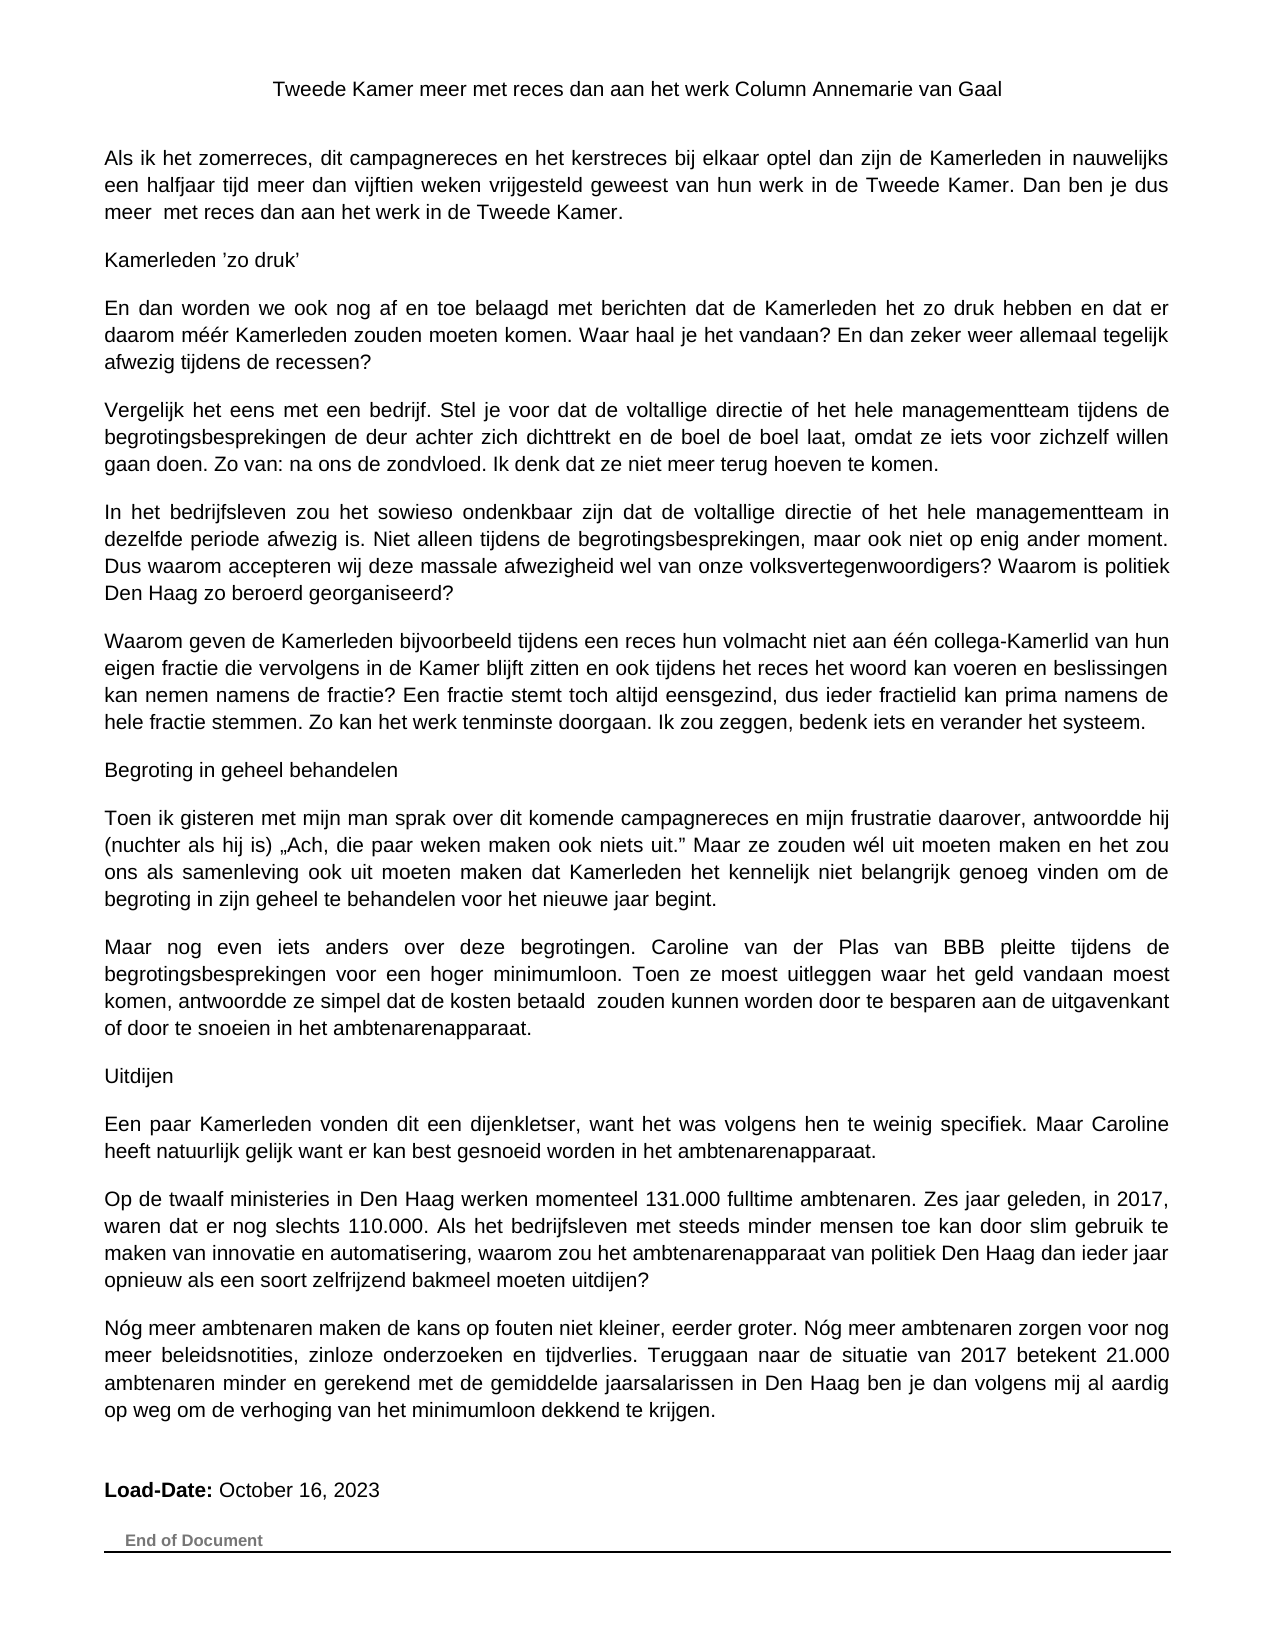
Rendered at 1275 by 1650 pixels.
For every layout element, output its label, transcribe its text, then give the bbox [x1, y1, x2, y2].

text Load-Date: October 16, 2023 [104, 1446, 1171, 1502]
text Vergelijk het eens met een bedrijf. Stel je voor dat de voltallige directie of het hele managementteam tijdens de begrotingsbesprekingen de deur achter zich dichttrekt en de boel de boel laat, omdat ze iets voor zichzelf willen gaan doen. Zo van: na ons de zondvloed. Ik denk dat ze niet meer terug hoeven te komen. [104, 394, 1171, 476]
text Uitdijen [104, 1061, 1171, 1088]
text Kamerleden ’zo druk’ [104, 244, 1171, 271]
text Op de twaalf ministeries in Den Haag werken momenteel 131.000 fulltime ambtenaren. Zes jaar geleden, in 2017, waren dat er nog slechts 110.000. Als het bedrijfsleven met steeds minder mensen toe kan door slim gebruik te maken van innovatie en automatisering, waarom zou het ambtenarenapparaat van politiek Den Haag dan ieder jaar opnieuw als een soort zelfrijzend bakmeel moeten uitdijen? [104, 1184, 1171, 1292]
text Een paar Kamerleden vonden dit een dijenkletser, want het was volgens hen te weinig specifiek. Maar Caroline heeft natuurlijk gelijk want er kan best gesnoeid worden in het ambtenarenapparaat. [104, 1109, 1171, 1163]
text Als ik het zomerreces, dit campagnereces en het kerstreces bij elkaar optel dan zijn de Kamerleden in nauwelijks een halfjaar tijd meer dan vijftien weken vrijgesteld geweest van hun werk in de Tweede Kamer. Dan ben je dus meer met reces dan aan het werk in de Tweede Kamer. [104, 142, 1171, 223]
text End of Document [125, 1531, 1171, 1550]
text Waarom geven de Kamerleden bijvoorbeeld tijdens een reces hun volmacht niet aan één collega-Kamerlid van hun eigen fractie die vervolgens in de Kamer blijft zitten en ook tijdens het reces het woord kan voeren en beslissingen kan nemen namens de fractie? Een fractie stemt toch altijd eensgezind, dus ieder fractielid kan prima namens de hele fractie stemmen. Zo kan het werk tenminste doorgaan. Ik zou zeggen, bedenk iets en verander het systeem. [104, 626, 1171, 734]
text In het bedrijfsleven zou het sowieso ondenkbaar zijn dat de voltallige directie of het hele managementteam in dezelfde periode afwezig is. Niet alleen tijdens de begrotingsbesprekingen, maar ook niet op enig ander moment. Dus waarom accepteren wij deze massale afwezigheid wel van onze volksvertegenwoordigers? Waarom is politiek Den Haag zo beroerd georganiseerd? [104, 496, 1171, 605]
text En dan worden we ook nog af en toe belaagd met berichten dat de Kamerleden het zo druk hebben en dat er daarom méér Kamerleden zouden moeten komen. Waar haal je het vandaan? En dan zeker weer allemaal tegelijk afwezig tijdens de recessen? [104, 292, 1171, 373]
text Toen ik gisteren met mijn man sprak over dit komende campagnereces en mijn frustratie daarover, antwoordde hij (nuchter als hij is) „Ach, die paar weken maken ook niets uit.” Maar ze zouden wél uit moeten maken en het zou ons als samenleving ook uit moeten maken dat Kamerleden het kennelijk niet belangrijk genoeg vinden om de begroting in zijn geheel te behandelen voor het nieuwe jaar begint. [104, 803, 1171, 911]
text Maar nog even iets anders over deze begrotingen. Caroline van der Plas van BBB pleitte tijdens de begrotingsbesprekingen voor een hoger minimumloon. Toen ze moest uitleggen waar het geld vandaan moest komen, antwoordde ze simpel dat de kosten betaald zouden kunnen worden door te besparen aan de uitgavenkant of door te snoeien in het ambtenarenapparaat. [104, 932, 1171, 1040]
text Begroting in geheel behandelen [104, 755, 1171, 782]
text Nóg meer ambtenaren maken de kans op fouten niet kleiner, eerder groter. Nóg meer ambtenaren zorgen voor nog meer beleidsnotities, zinloze onderzoeken en tijdverlies. Teruggaan naar de situatie van 2017 betekent 21.000 ambtenaren minder en gerekend met de gemiddelde jaarsalarissen in Den Haag ben je dan volgens mij al aardig op weg om de verhoging van het minimumloon dekkend te krijgen. [104, 1313, 1171, 1421]
